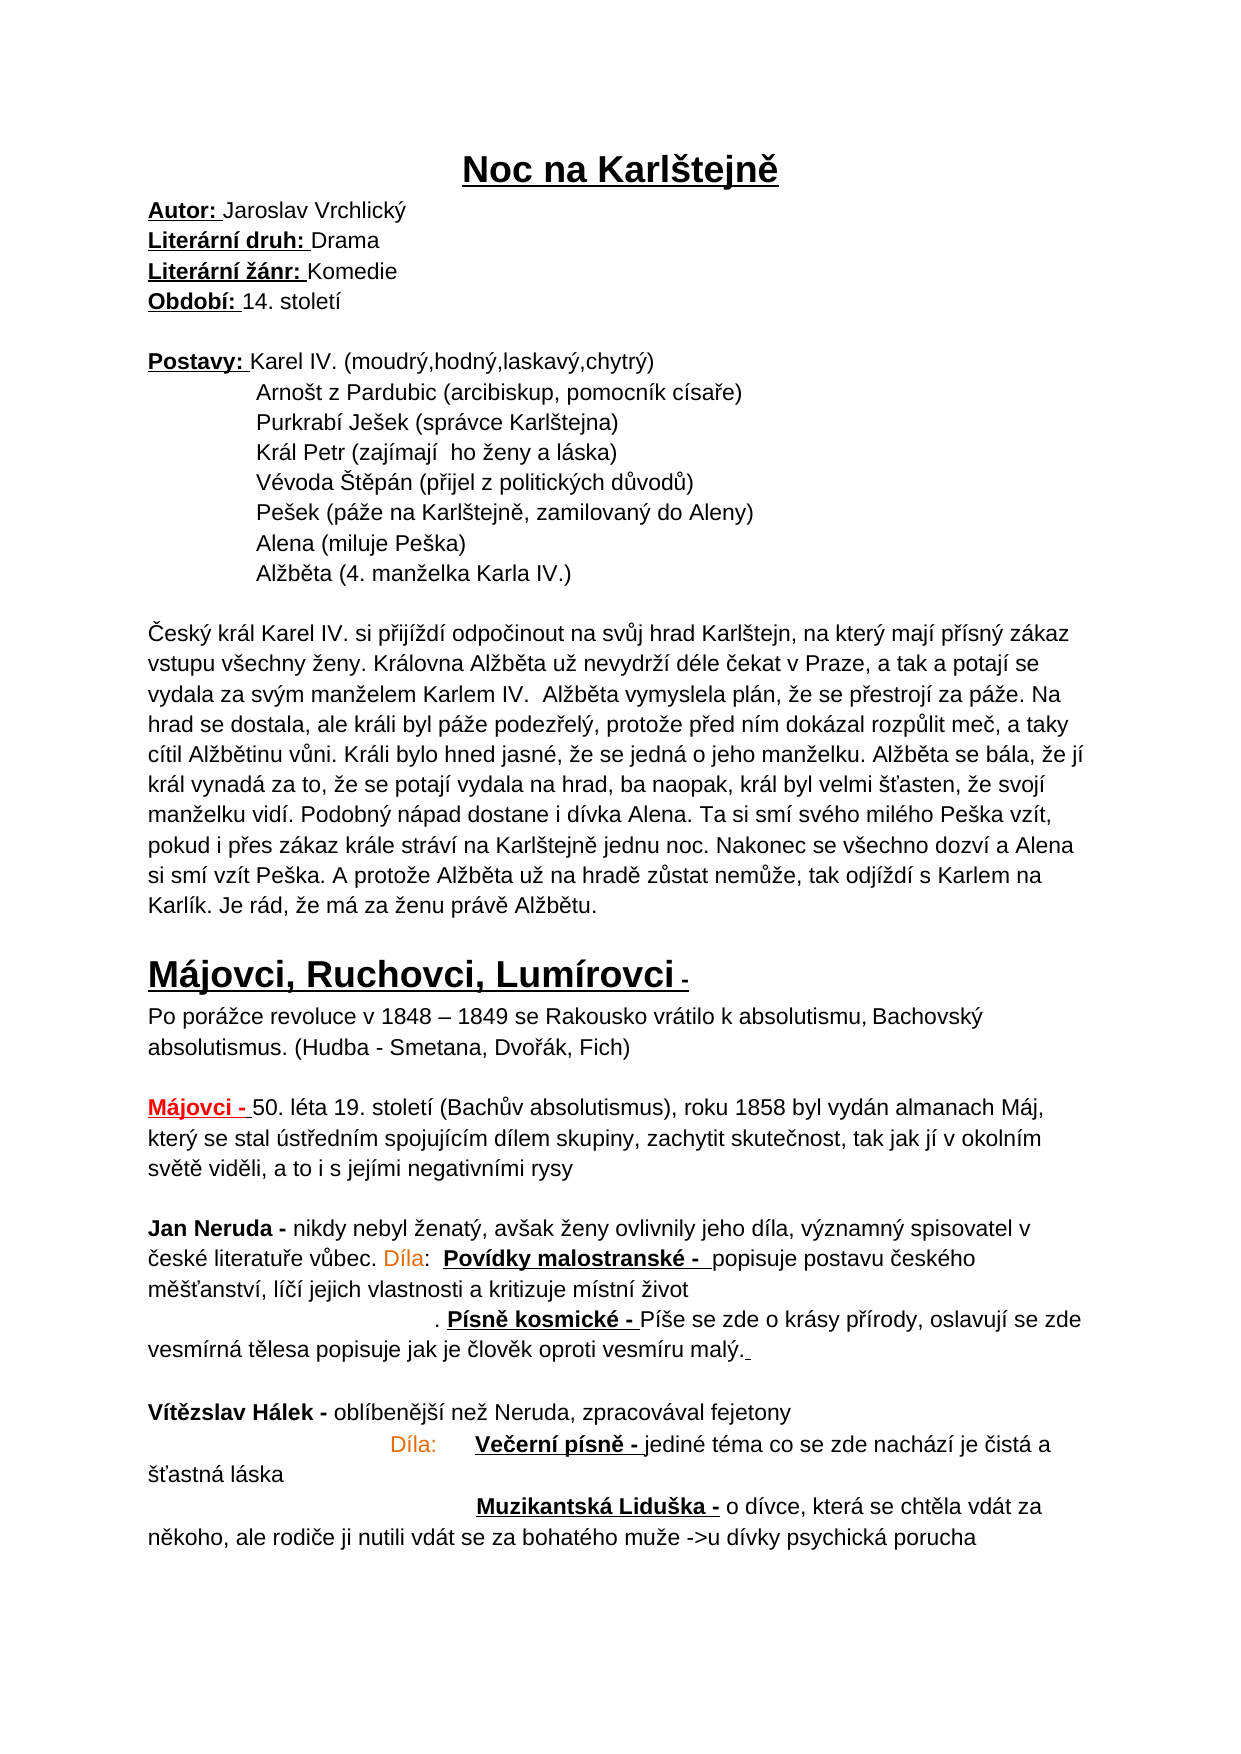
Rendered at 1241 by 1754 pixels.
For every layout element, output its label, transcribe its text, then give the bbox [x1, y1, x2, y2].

text Pešek (páže na Karlštejně, zamilovaný do Aleny) [148, 499, 1093, 526]
text . Písně kosmické - Píše se zde o krásy přírody, oslavují se zde vesmírná tělesa popisuje jak je člověk oproti vesmíru malý. [148, 1306, 1093, 1362]
text Vévoda Štěpán (přijel z politických důvodů) [148, 469, 1093, 495]
text Purkrabí Ješek (správce Karlštejna) [148, 409, 1093, 435]
text Vítězslav Hálek - oblíbenější než Neruda, zpracovával fejetony [148, 1398, 1093, 1425]
text Jan Neruda - nikdy nebyl ženatý, avšak ženy ovlivnily jeho díla, významný spisovatel v české literatuře vůbec. Díla: Povídky malostranské - popisuje postavu českého měšťanství, líčí jejich vlastnosti a kritizuje místní život [148, 1215, 1093, 1302]
text Májovci, Ruchovci, Lumírovci - [148, 952, 1093, 996]
text Autor: Jaroslav Vrchlický [148, 197, 1093, 223]
text Po porážce revoluce v 1848 – 1849 se Rakousko vrátilo k absolutismu, Bachovský absolutismus. (Hudba - Smetana, Dvořák, Fich) [148, 1002, 1093, 1060]
text Alžběta (4. manželka Karla IV.) [148, 560, 1093, 586]
text Díla: Večerní písně - jediné téma co se zde nachází je čistá a šťastná láska [148, 1431, 1093, 1487]
text Literární žánr: Komedie [148, 258, 1093, 284]
text Alena (miluje Peška) [148, 529, 1093, 556]
text Literární druh: Drama [148, 227, 1093, 254]
text Postavy: Karel IV. (moudrý,hodný,laskavý,chytrý) [148, 348, 1093, 374]
text Noc na Karlštejně [148, 148, 1093, 191]
text Muzikantská Liduška - o dívce, která se chtěla vdát za někoho, ale rodiče ji nutili vdát se za bohatého muže ->u dívky psychická porucha [148, 1493, 1093, 1550]
text Král Petr (zajímají ho ženy a láska) [148, 439, 1093, 465]
text Český král Karel IV. si přijíždí odpočinout na svůj hrad Karlštejn, na který mají přísný zákaz vstupu všechny ženy. Královna Alžběta už nevydrží déle čekat v Praze, a tak a potají se vydala za svým manželem Karlem IV. Alžběta vymyslela plán, že se přestrojí za páže. Na hrad se dostala, ale králi byl páže podezřelý, protože před ním dokázal rozpůlit meč, a taky cítil Alžbětinu vůni. Králi bylo hned jasné, že se jedná o jeho manželku. Alžběta se bála, že jí král vynadá za to, že se potají vydala na hrad, ba naopak, král byl velmi šťasten, že svojí manželku vidí. Podobný nápad dostane i dívka Alena. Ta si smí svého milého Peška vzít, pokud i přes zákaz krále stráví na Karlštejně jednu noc. Nakonec se všechno dozví a Alena si smí vzít Peška. A protože Alžběta už na hradě zůstat nemůže, tak odjíždí s Karlem na Karlík. Je rád, že má za ženu právě Alžbětu. [148, 620, 1093, 918]
text Májovci - 50. léta 19. století (Bachův absolutismus), roku 1858 byl vydán almanach Máj, který se stal ústředním spojujícím dílem skupiny, zachytit skutečnost, tak jak jí v okolním světě viděli, a to i s jejími negativními rysy [148, 1094, 1093, 1181]
text Arnošt z Pardubic (arcibiskup, pomocník císaře) [148, 378, 1093, 405]
text Období: 14. století [148, 288, 1093, 314]
